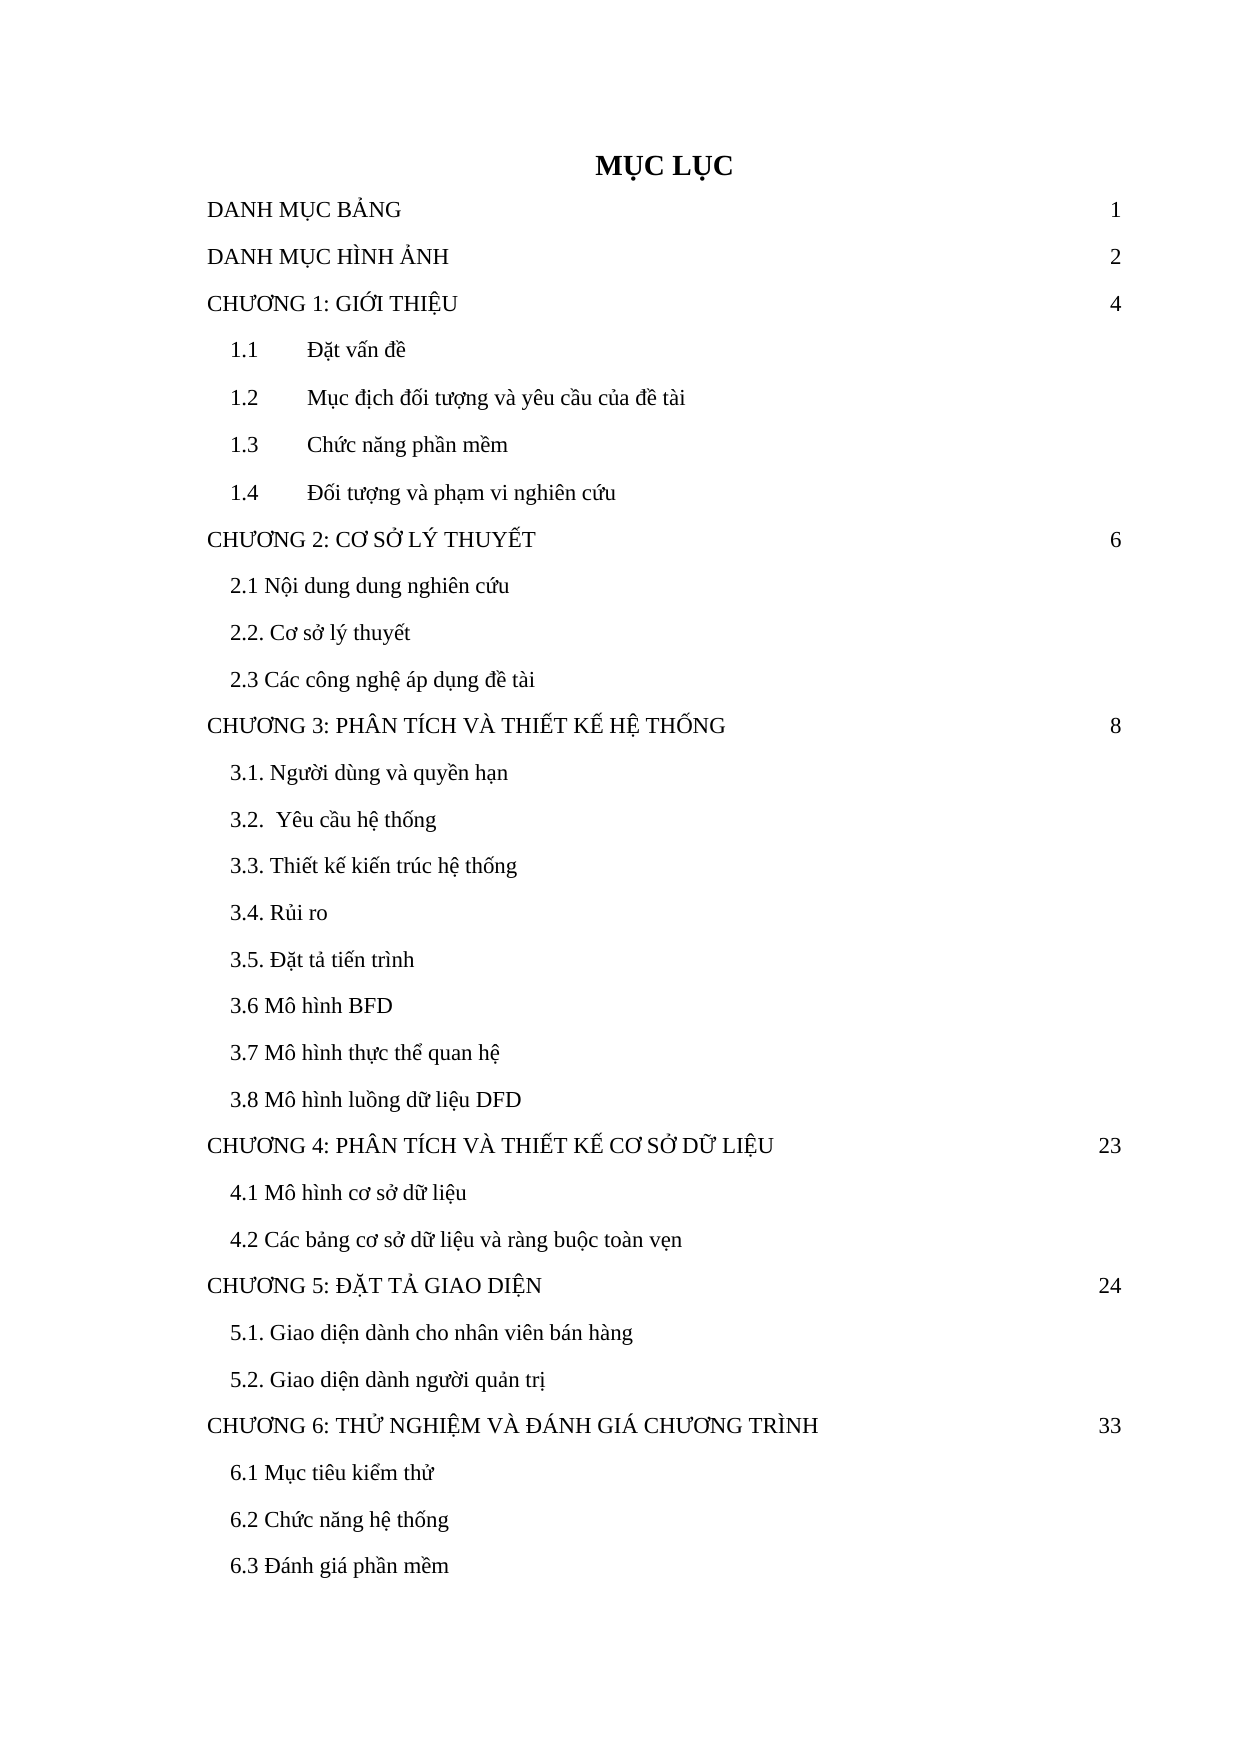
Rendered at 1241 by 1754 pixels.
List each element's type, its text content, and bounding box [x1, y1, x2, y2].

text MỤC LỤC [207, 148, 1122, 181]
